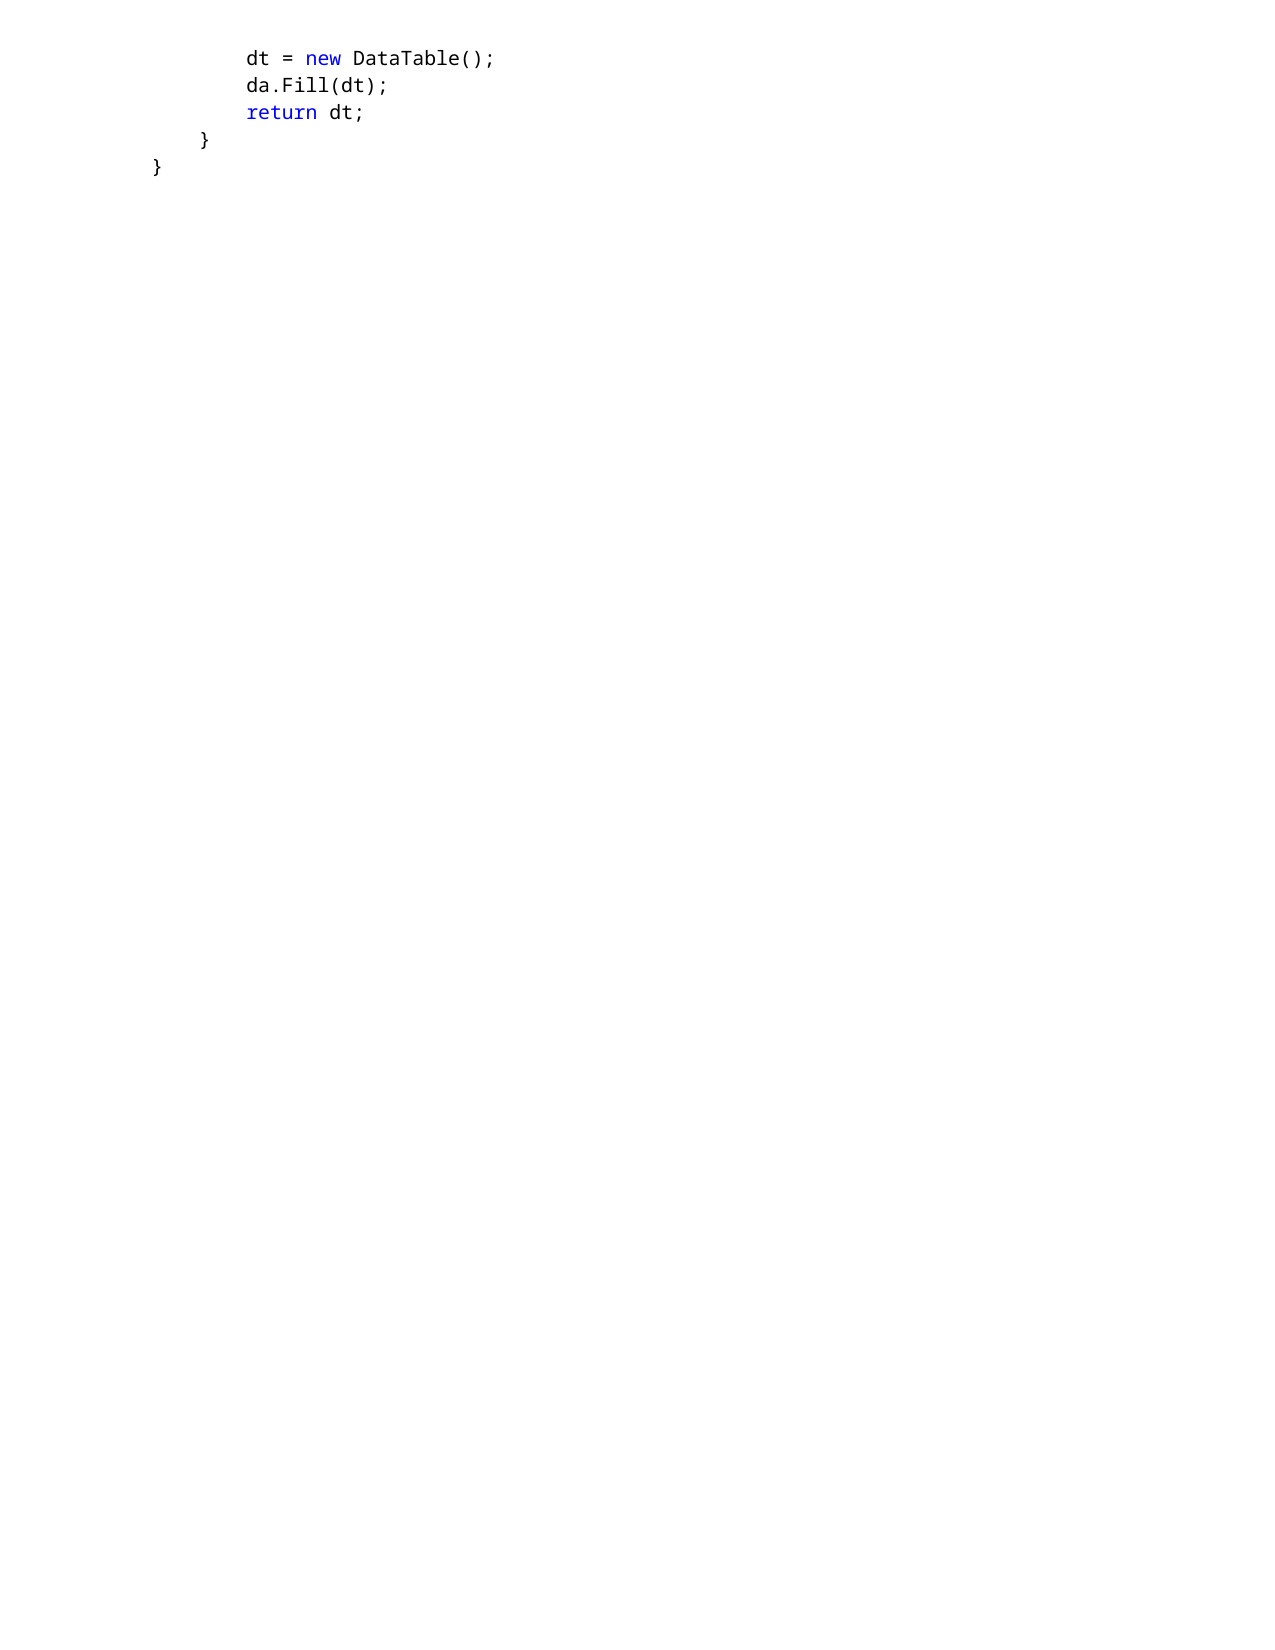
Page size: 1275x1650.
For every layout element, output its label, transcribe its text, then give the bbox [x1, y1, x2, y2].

text dt = new DataTable(); [103, 44, 1181, 71]
text da.Fill(dt); [103, 71, 1181, 98]
text } [103, 125, 1181, 152]
text } [103, 152, 1181, 179]
text return dt; [103, 98, 1181, 125]
